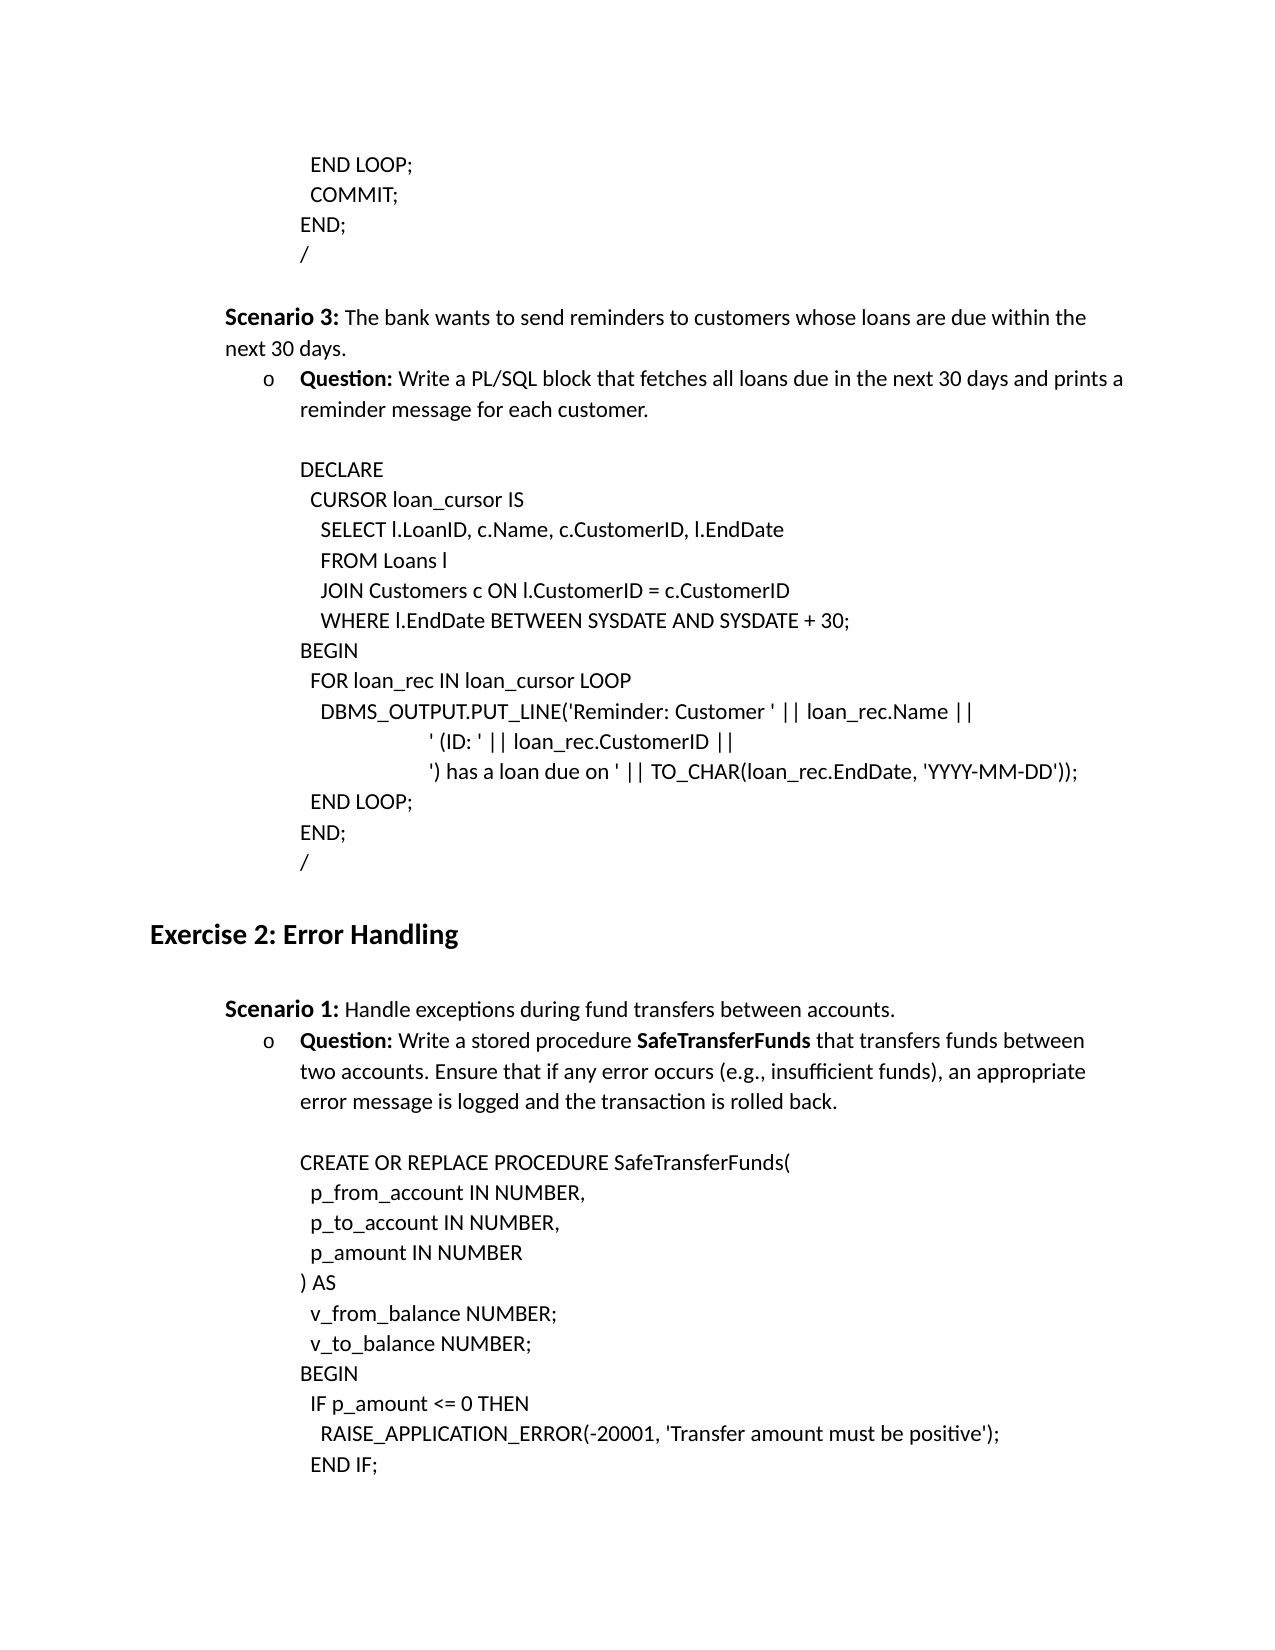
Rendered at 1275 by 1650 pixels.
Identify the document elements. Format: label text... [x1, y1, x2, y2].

text CREATE OR REPLACE PROCEDURE SafeTransferFunds( [300, 1148, 1125, 1176]
text Exercise 2: Error Handling [150, 916, 1125, 952]
text CURSOR loan_cursor IS [300, 485, 1125, 513]
text IF p_amount <= 0 THEN [300, 1389, 1125, 1417]
text COMMIT; [300, 180, 1125, 208]
text ) AS [300, 1268, 1125, 1296]
text WHERE l.EndDate BETWEEN SYSDATE AND SYSDATE + 30; [300, 606, 1125, 634]
text Scenario 3: The bank wants to send reminders to customers whose loans are due within the next 30 days. [225, 301, 1125, 362]
text DECLARE [300, 455, 1125, 483]
text / [300, 848, 1125, 876]
text RAISE_APPLICATION_ERROR(-20001, 'Transfer amount must be positive'); [300, 1419, 1125, 1447]
text END; [300, 818, 1125, 846]
text p_from_account IN NUMBER, [300, 1178, 1125, 1206]
text BEGIN [300, 636, 1125, 664]
text FROM Loans l [300, 546, 1125, 574]
list Question: Write a PL/SQL block that fetches all loans due in the next 30 days and prints a reminder message for each customer. [262, 364, 1125, 423]
text p_amount IN NUMBER [300, 1238, 1125, 1266]
text FOR loan_rec IN loan_cursor LOOP [300, 667, 1125, 694]
text DBMS_OUTPUT.PUT_LINE('Reminder: Customer ' || loan_rec.Name || [300, 697, 1125, 725]
text END LOOP; [300, 150, 1125, 178]
text BEGIN [300, 1359, 1125, 1387]
text SELECT l.LoanID, c.Name, c.CustomerID, l.EndDate [300, 516, 1125, 543]
list Question: Write a stored procedure SafeTransferFunds that transfers funds between two accounts. Ensure that if any error occurs (e.g., insufficient funds), an appropriate error message is logged and the transaction is rolled back. [262, 1026, 1125, 1115]
text v_to_balance NUMBER; [300, 1329, 1125, 1357]
text ' (ID: ' || loan_rec.CustomerID || [300, 727, 1125, 755]
text END LOOP; [300, 787, 1125, 815]
text p_to_account IN NUMBER, [300, 1208, 1125, 1236]
text END IF; [300, 1450, 1125, 1478]
text Scenario 1: Handle exceptions during fund transfers between accounts. [225, 993, 1125, 1024]
text ') has a loan due on ' || TO_CHAR(loan_rec.EndDate, 'YYYY-MM-DD')); [300, 757, 1125, 785]
text / [300, 241, 1125, 269]
text END; [300, 210, 1125, 238]
text v_from_balance NUMBER; [300, 1299, 1125, 1327]
text JOIN Customers c ON l.CustomerID = c.CustomerID [300, 576, 1125, 604]
